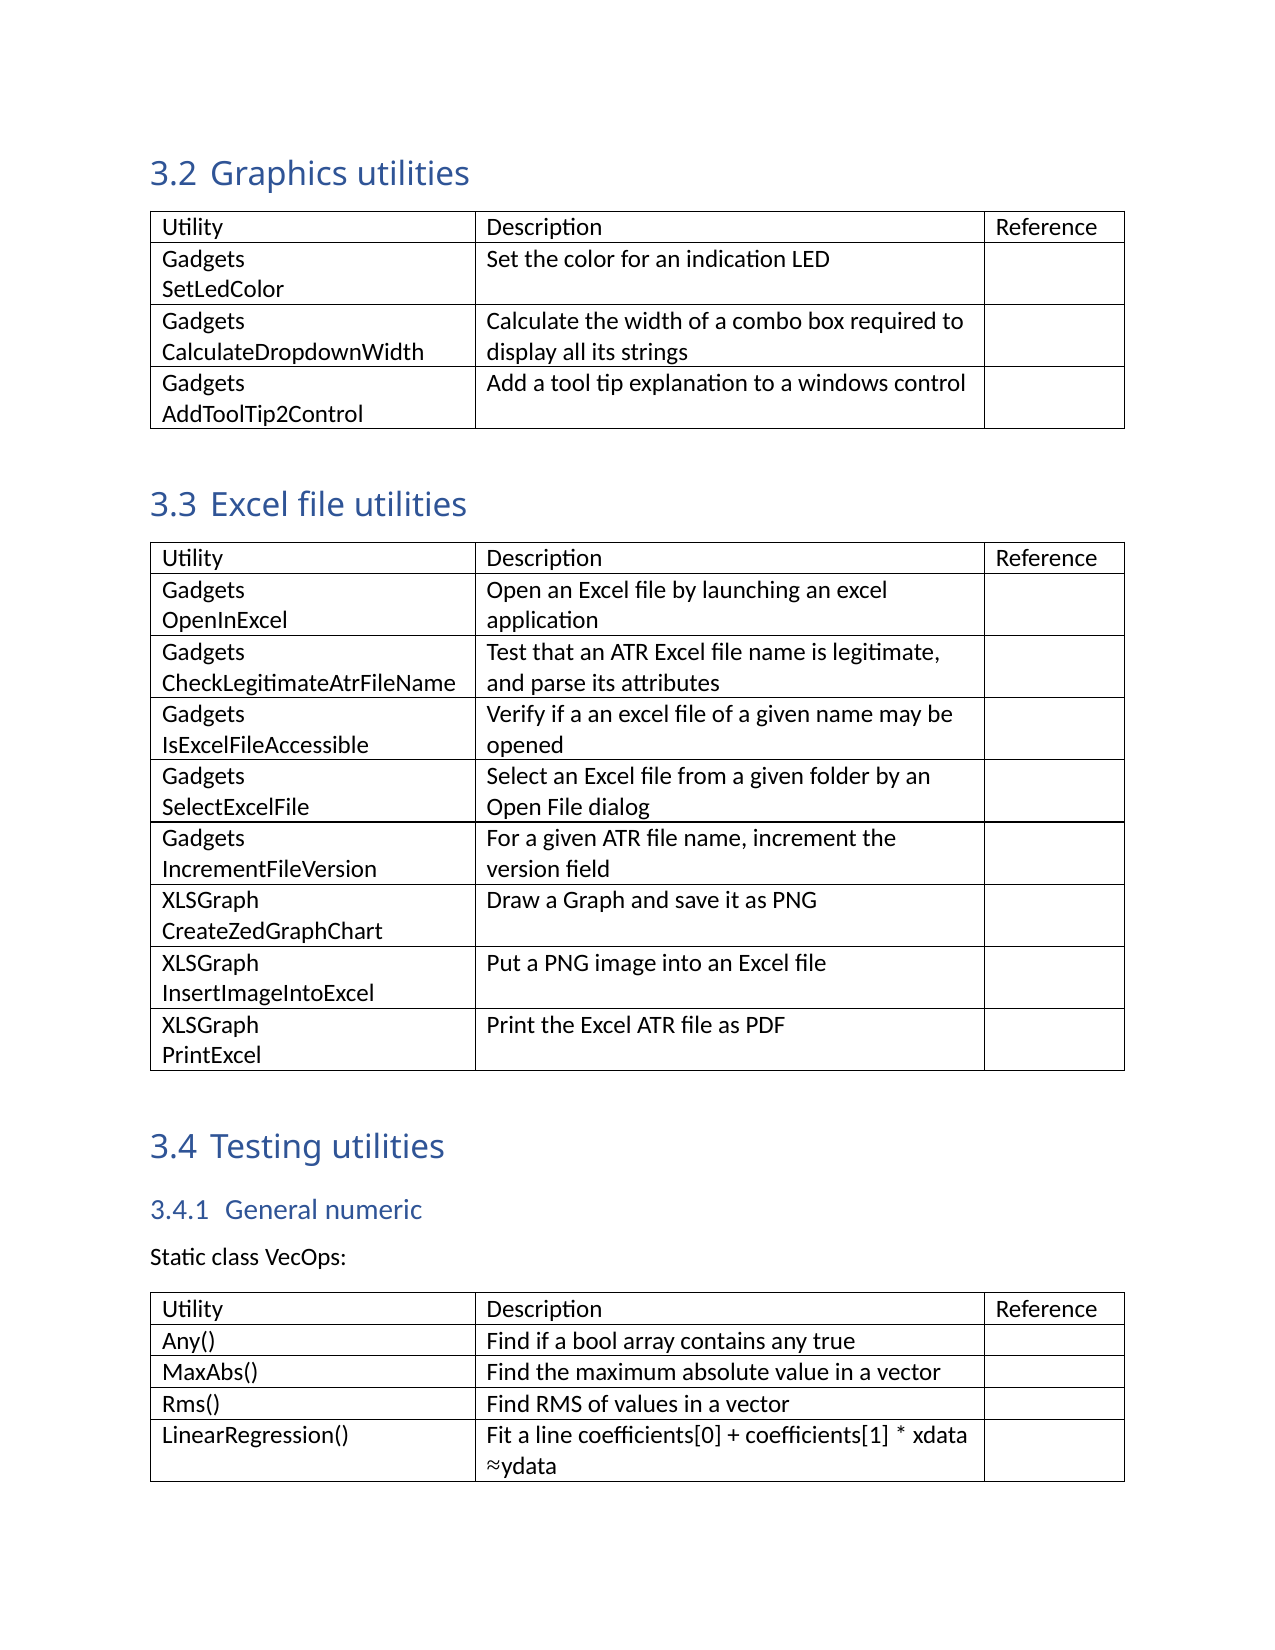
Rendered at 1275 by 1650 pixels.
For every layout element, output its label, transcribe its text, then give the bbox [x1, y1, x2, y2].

table_cell Rms() [151, 1388, 475, 1418]
table_cell Gadgets OpenInExcel [151, 574, 475, 635]
table_header Utility [151, 1293, 475, 1324]
table_header Reference [985, 212, 1124, 242]
table_cell Print the Excel ATR file as PDF [476, 1009, 984, 1070]
table_cell Find the maximum absolute value in a vector [476, 1356, 984, 1387]
table_cell Verify if a an excel file of a given name may be opened [476, 698, 984, 759]
table_header Utility [151, 212, 475, 242]
table_cell Draw a Graph and save it as PNG [476, 885, 984, 946]
table_cell [985, 367, 1124, 428]
table_cell For a given ATR file name, increment the version field [476, 823, 984, 883]
subtitle Excel file utilities [150, 481, 1125, 526]
table_header Description [476, 543, 984, 573]
table_cell Fit a line coefficients[0] + coefficients[1] * xdata ydata [476, 1420, 984, 1481]
table_cell Put a PNG image into an Excel file [476, 947, 984, 1008]
table_header Description [476, 1293, 984, 1324]
table_cell XLSGraph InsertImageIntoExcel [151, 947, 475, 1008]
table_cell Gadgets IsExcelFileAccessible [151, 698, 475, 759]
table_cell Set the color for an indication LED [476, 243, 984, 304]
table_cell Find RMS of values in a vector [476, 1388, 984, 1418]
table_cell Any() [151, 1325, 475, 1355]
table_cell Select an Excel file from a given folder by an Open File dialog [476, 760, 984, 821]
table_cell [985, 1009, 1124, 1070]
table_cell MaxAbs() [151, 1356, 475, 1387]
table_header Reference [985, 543, 1124, 573]
table_cell [985, 947, 1124, 1008]
table_cell [985, 760, 1124, 821]
text Static class VecOps: [150, 1241, 1125, 1271]
table_cell [985, 1356, 1124, 1387]
table_cell Open an Excel file by launching an excel application [476, 574, 984, 635]
table_cell Gadgets IncrementFileVersion [151, 823, 475, 883]
table_cell [985, 305, 1124, 366]
subtitle Graphics utilities [150, 150, 1125, 195]
table_header Utility [151, 543, 475, 573]
table_cell Test that an ATR Excel file name is legitimate, and parse its attributes [476, 636, 984, 697]
subtitle General numeric [150, 1191, 1125, 1227]
table_cell [985, 243, 1124, 304]
table_cell Find if a bool array contains any true [476, 1325, 984, 1355]
table_cell Gadgets AddToolTip2Control [151, 367, 475, 428]
table_cell XLSGraph CreateZedGraphChart [151, 885, 475, 946]
subtitle Testing utilities [150, 1122, 1125, 1168]
table_cell Calculate the width of a combo box required to display all its strings [476, 305, 984, 366]
table_cell XLSGraph PrintExcel [151, 1009, 475, 1070]
table_cell Gadgets SetLedColor [151, 243, 475, 304]
table_cell Add a tool tip explanation to a windows control [476, 367, 984, 428]
table_cell Gadgets CalculateDropdownWidth [151, 305, 475, 366]
table_cell [985, 636, 1124, 697]
table_cell [985, 823, 1124, 883]
table_cell Gadgets SelectExcelFile [151, 760, 475, 821]
table_cell [985, 1420, 1124, 1481]
table_cell [985, 1325, 1124, 1355]
table_header Description [476, 212, 984, 242]
table_cell [985, 698, 1124, 759]
table_cell [985, 885, 1124, 946]
table_cell [985, 574, 1124, 635]
table_cell [985, 1388, 1124, 1418]
table_cell Gadgets CheckLegitimateAtrFileName [151, 636, 475, 697]
table_header Reference [985, 1293, 1124, 1324]
table_cell LinearRegression() [151, 1420, 475, 1481]
